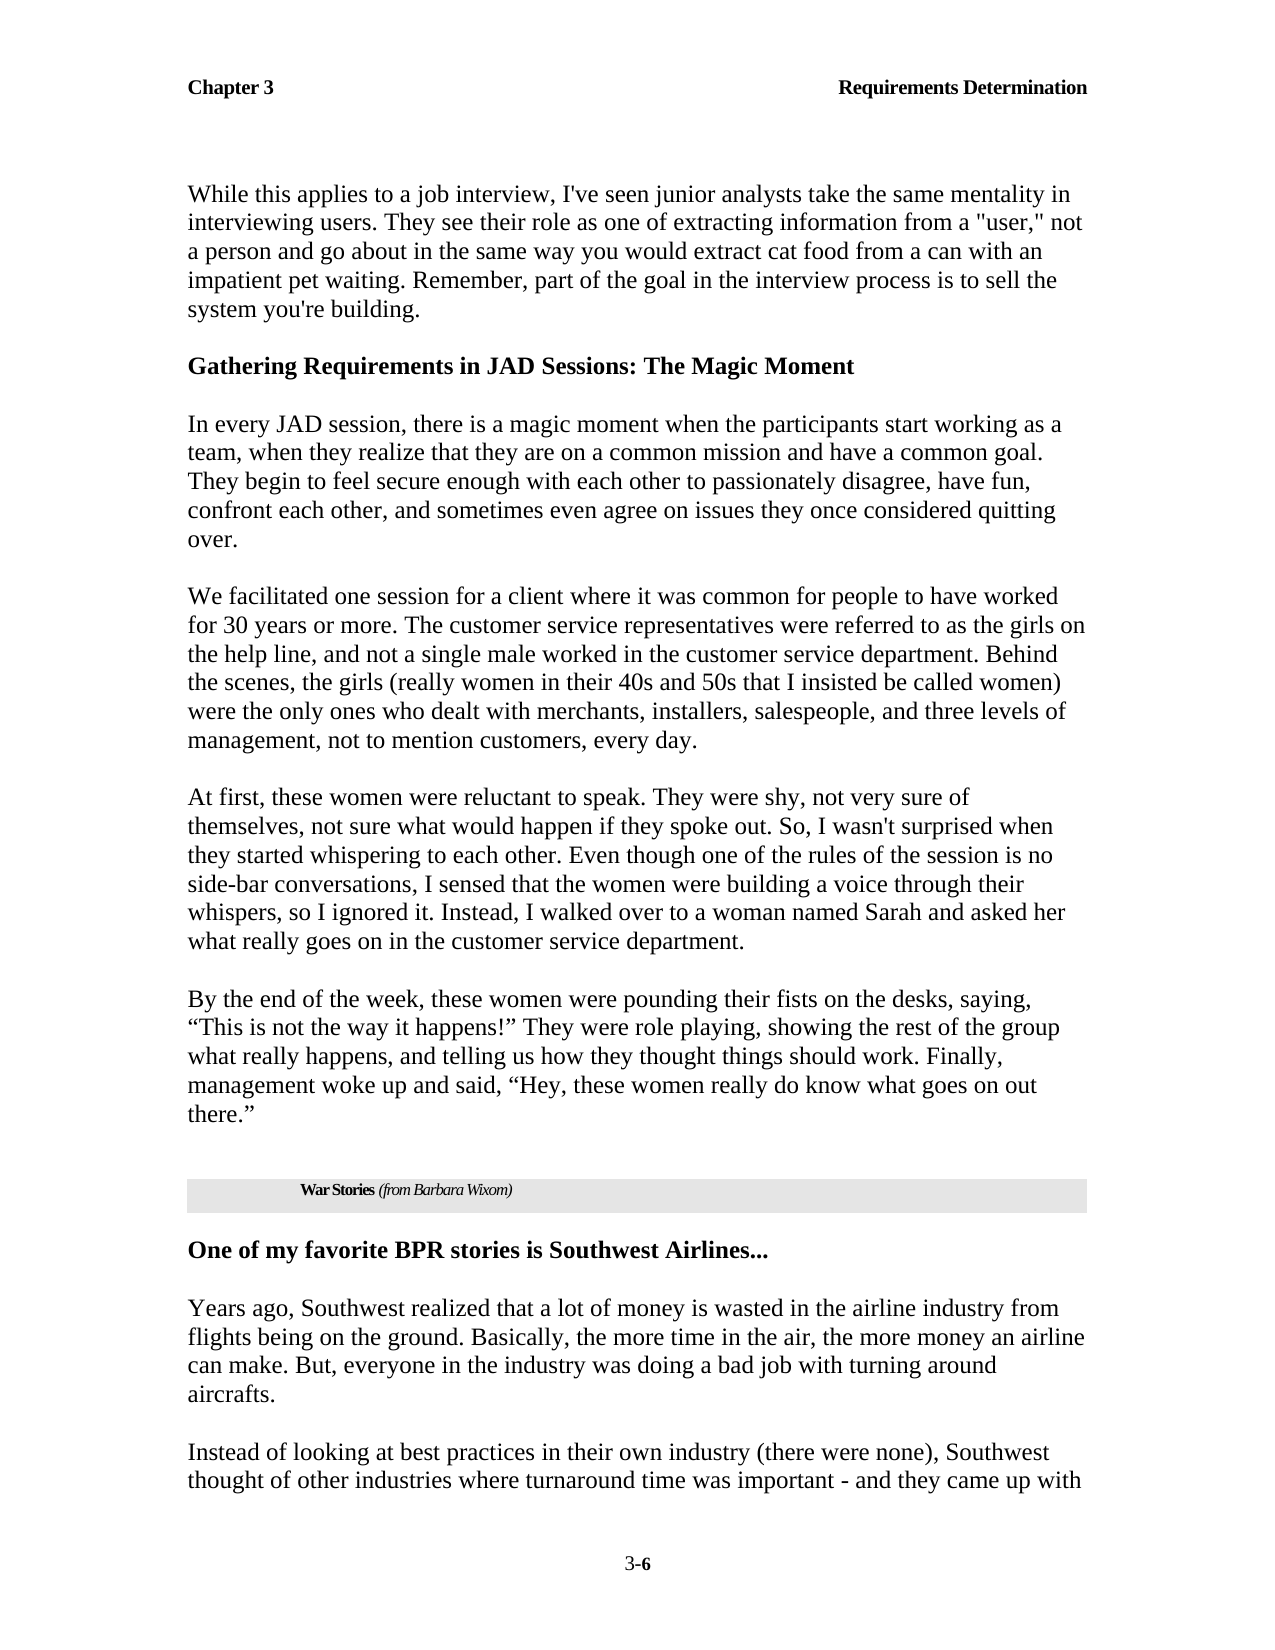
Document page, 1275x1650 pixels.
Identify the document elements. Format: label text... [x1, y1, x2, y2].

text While this applies to a job interview, I've seen junior analysts take the same mentality in interviewing users. They see their role as one of extracting information from a "user," not a person and go about in the same way you would extract cat food from a can with an impatient pet waiting. Remember, part of the goal in the interview process is to sell the system you're building. [187, 179, 1087, 322]
text Gathering Requirements in JAD Sessions: The Magic Moment [187, 351, 1087, 380]
text By the end of the week, these women were pounding their fists on the desks, saying, “This is not the way it happens!” They were role playing, showing the rest of the group what really happens, and telling us how they thought things should work. Finally, management woke up and said, “Hey, these women really do know what goes on out there.” [187, 984, 1087, 1127]
text Years ago, Southwest realized that a lot of money is wasted in the airline industry from flights being on the ground. Basically, the more time in the air, the more money an airline can make. But, everyone in the industry was doing a bad job with turning around aircrafts. [187, 1293, 1087, 1408]
text We facilitated one session for a client where it was common for people to have worked for 30 years or more. The customer service representatives were referred to as the girls on the help line, and not a single male worked in the customer service department. Behind the scenes, the girls (really women in their 40s and 50s that I insisted be called women) were the only ones who dealt with merchants, installers, salespeople, and three levels of management, not to mention customers, every day. [187, 581, 1087, 754]
text In every JAD session, there is a magic moment when the participants start working as a team, when they realize that they are on a common mission and have a common goal. They begin to feel secure enough with each other to passionately disagree, have fun, confront each other, and sometimes even agree on issues they once considered quitting over. [187, 409, 1087, 552]
text One of my favorite BPR stories is Southwest Airlines... [187, 1236, 1087, 1264]
subtitle War Stories (from Barbara Wixom) [187, 1179, 1087, 1213]
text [187, 1437, 1087, 1494]
text At first, these women were reluctant to speak. They were shy, not very sure of themselves, not sure what would happen if they spoke out. So, I wasn't surprised when they started whispering to each other. Even though one of the rules of the session is no side-bar conversations, I sensed that the women were building a voice through their whispers, so I ignored it. Instead, I walked over to a woman named Sarah and asked her what really goes on in the customer service department. [187, 782, 1087, 955]
